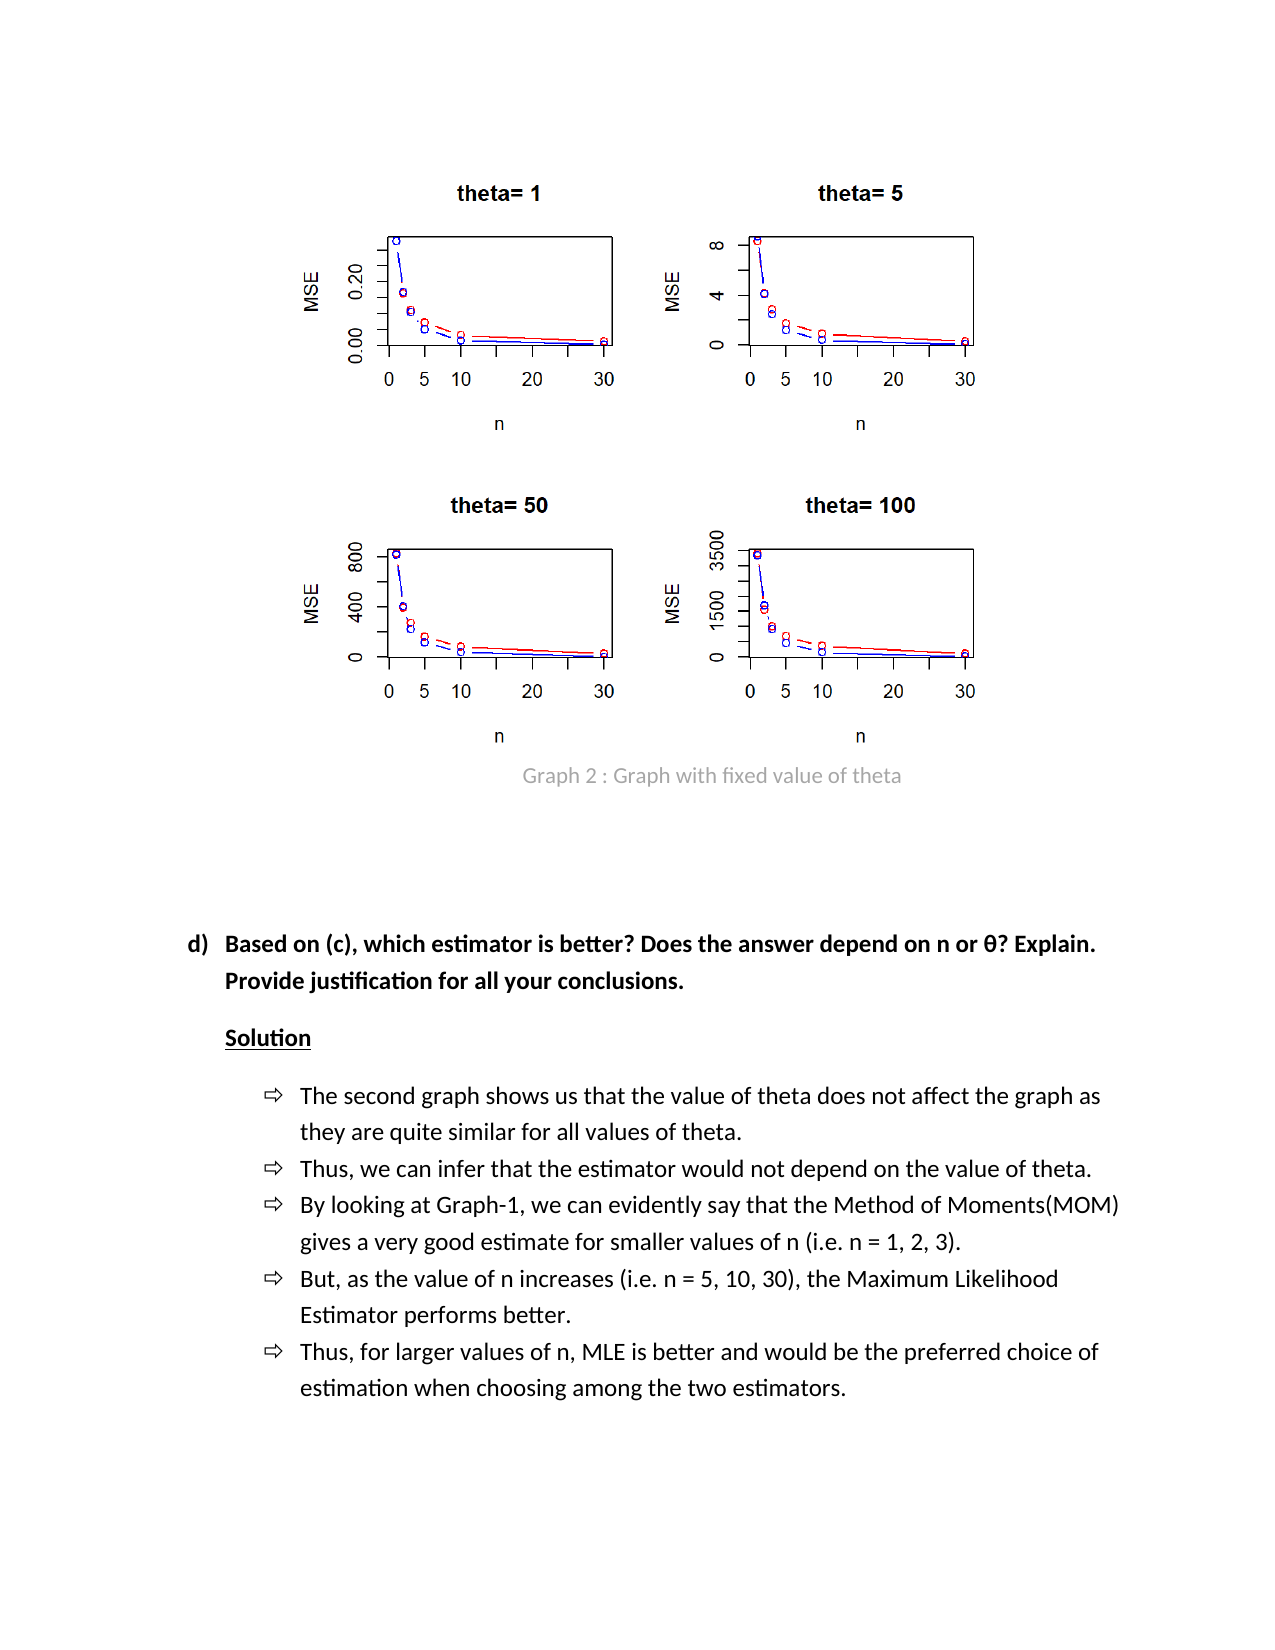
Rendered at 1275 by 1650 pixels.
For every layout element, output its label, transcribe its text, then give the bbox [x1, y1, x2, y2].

list By looking at Graph-1, we can evidently say that the Method of Moments(MOM) gives a very good estimate for smaller values of n (i.e. n = 1, 2, 3). [262, 1190, 1125, 1257]
list Based on (c), which estimator is better? Does the answer depend on n or θ? Explain. Provide justification for all your conclusions. [187, 929, 1125, 996]
list But, as the value of n increases (i.e. n = 5, 10, 30), the Maximum Likelihood Estimator performs better. [262, 1263, 1125, 1330]
list Thus, we can infer that the estimator would not depend on the value of theta. [262, 1153, 1125, 1184]
text Graph 2 : Graph with fixed value of theta [225, 761, 1125, 789]
list The second graph shows us that the value of theta does not affect the graph as they are quite similar for all values of theta. [262, 1080, 1125, 1147]
picture [300, 150, 993, 756]
text Solution [225, 1023, 1125, 1053]
list Thus, for larger values of n, MLE is better and would be the preferred choice of estimation when choosing among the two estimators. [262, 1336, 1125, 1403]
